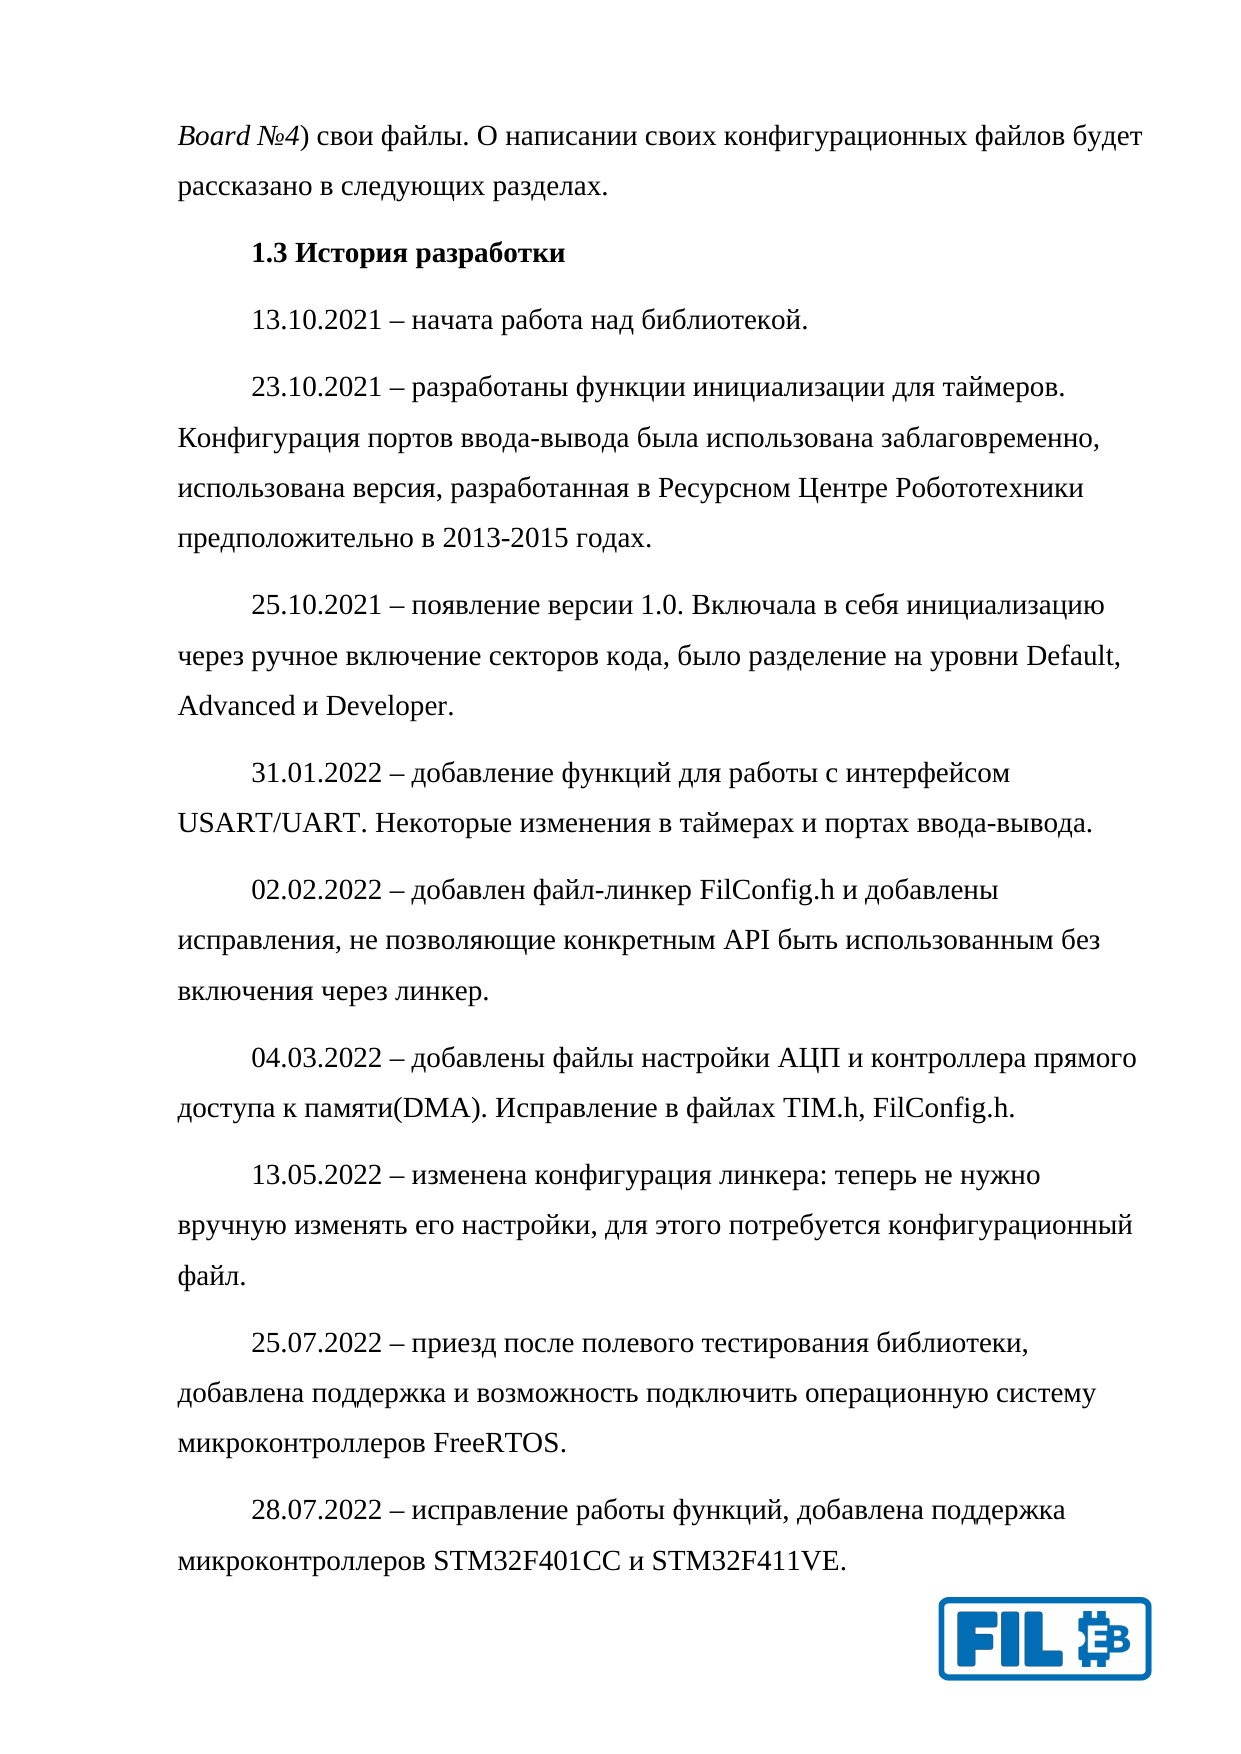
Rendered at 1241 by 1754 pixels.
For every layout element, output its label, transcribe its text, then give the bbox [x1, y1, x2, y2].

text 04.03.2022 – добавлены файлы настройки АЦП и контроллера прямого доступа к памяти(DMA). Исправление в файлах TIM.h, FilConfig.h. [177, 1040, 1152, 1124]
text 25.10.2021 – появление версии 1.0. Включала в себя инициализацию через ручное включение секторов кода, было разделение на уровни Default, Advanced и Developer. [177, 587, 1152, 721]
text 1.3 История разработки [177, 235, 1152, 269]
text 28.07.2022 – исправление работы функций, добавлена поддержка микроконтроллеров STM32F401CC и STM32F411VE. [177, 1492, 1152, 1576]
text 25.07.2022 – приезд после полевого тестирования библиотеки, добавлена поддержка и возможность подключить операционную систему микроконтроллеров FreeRTOS. [177, 1325, 1152, 1459]
text 02.02.2022 – добавлен файл-линкер FilConfig.h и добавлены исправления, не позволяющие конкретным API быть использованным без включения через линкер. [177, 872, 1152, 1006]
picture [938, 1597, 1152, 1681]
text 23.10.2021 – разработаны функции инициализации для таймеров. Конфигурация портов ввода-вывода была использована заблаговременно, использована версия, разработанная в Ресурсном Центре Робототехники предположительно в 2013-2015 годах. [177, 369, 1152, 554]
text 13.05.2022 – изменена конфигурация линкера: теперь не нужно вручную изменять его настройки, для этого потребуется конфигурационный файл. [177, 1157, 1152, 1291]
text 13.10.2021 – начата работа над библиотекой. [177, 302, 1152, 336]
text 31.01.2022 – добавление функций для работы с интерфейсом USART/UART. Некоторые изменения в таймерах и портах ввода-вывода. [177, 755, 1152, 839]
